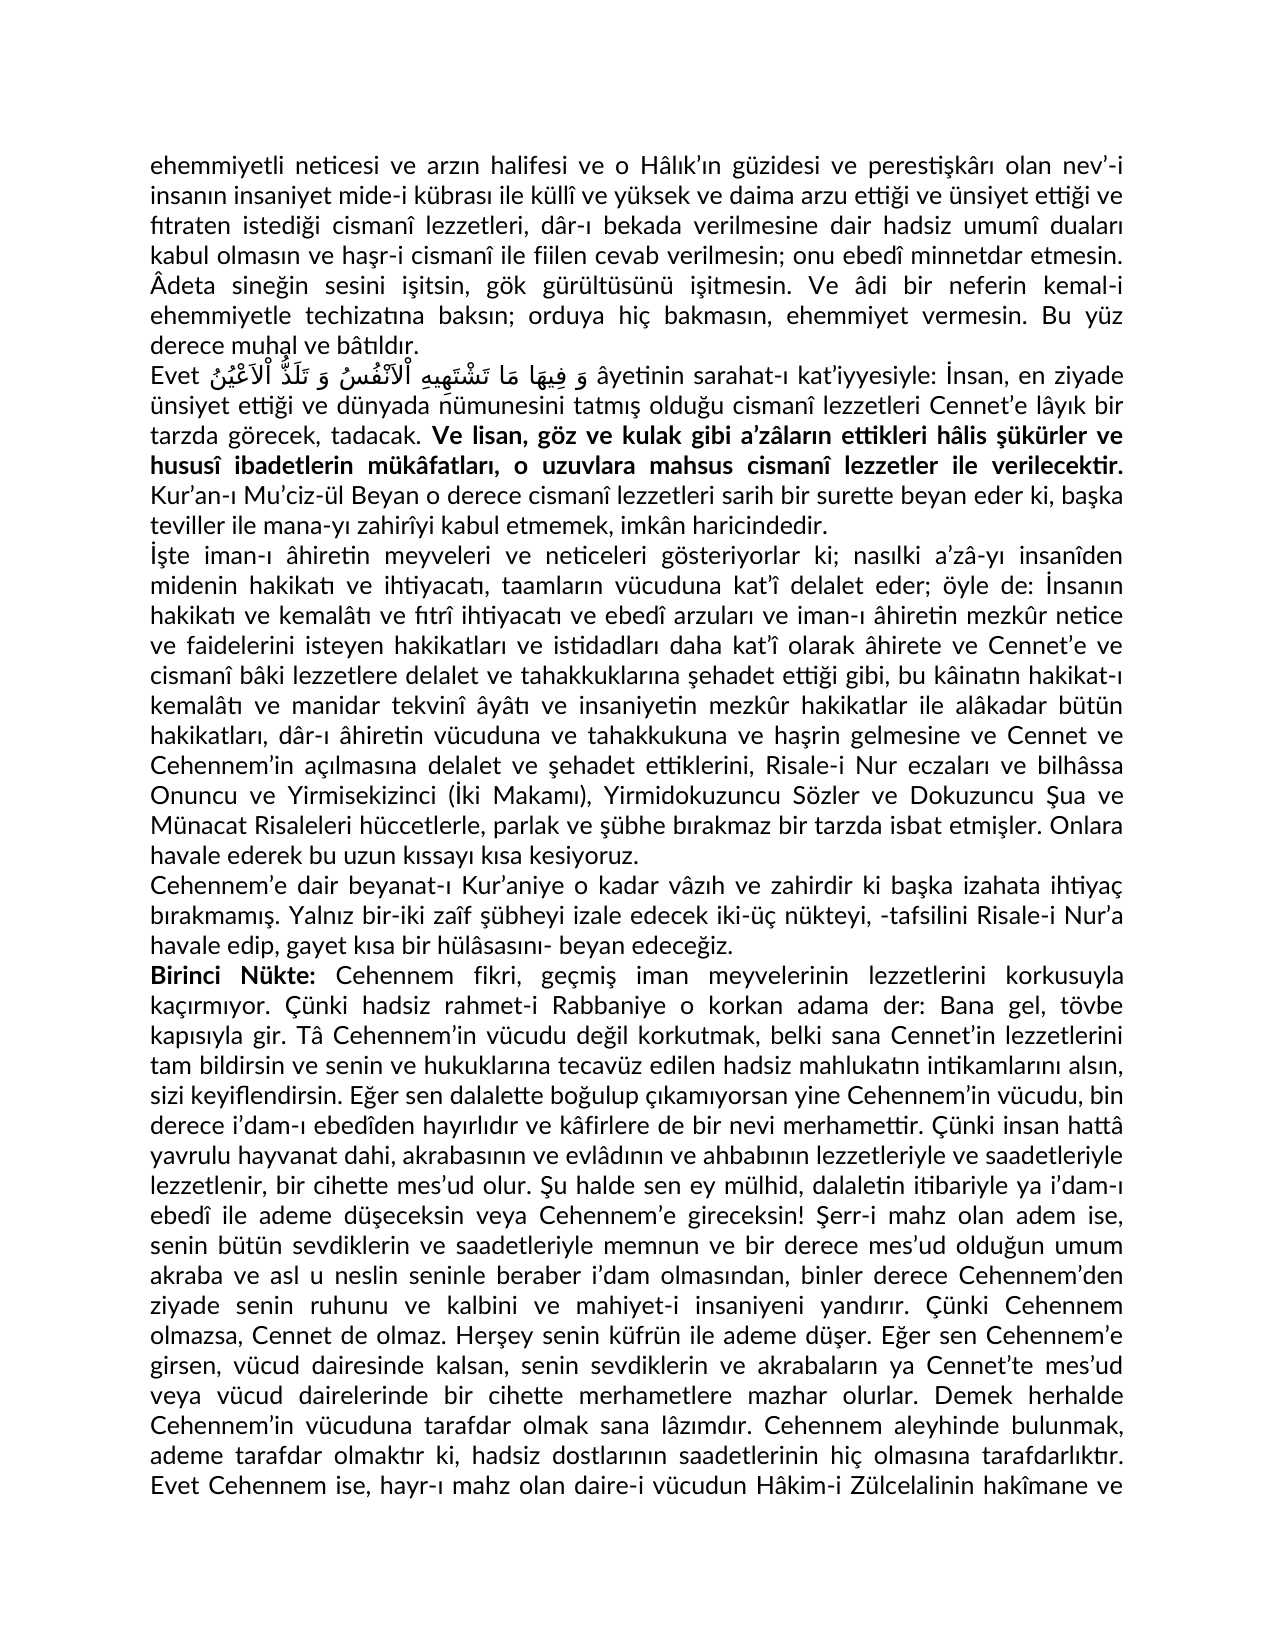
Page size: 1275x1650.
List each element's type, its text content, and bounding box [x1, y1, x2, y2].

text Evet وَ فِيهَا مَا تَشْتَهِيهِ اْلاَنْفُسُ وَ تَلَذُّ اْلاَعْيُنُ âyetinin sarahat-ı kat’iyyesiyle: İnsan, en ziyade ünsiyet ettiği ve dünyada nümunesini tatmış olduğu cismanî lezzetleri Cennet’e lâyık bir tarzda görecek, tadacak. Ve lisan, göz ve kulak gibi a’zâların ettikleri hâlis şükürler ve hususî ibadetlerin mükâfatları, o uzuvlara mahsus cismanî lezzetler ile verilecektir. Kur’an-ı Mu’ciz-ül Beyan o derece cismanî lezzetleri sarih bir surette beyan eder ki, başka teviller ile mana-yı zahirîyi kabul etmemek, imkân haricindedir. [150, 360, 1125, 540]
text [150, 150, 1125, 360]
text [150, 960, 1125, 1500]
text Cehennem’e dair beyanat-ı Kur’aniye o kadar vâzıh ve zahirdir ki başka izahata ihtiyaç bırakmamış. Yalnız bir-iki zaîf şübheyi izale edecek iki-üç nükteyi, -tafsilini Risale-i Nur’a havale edip, gayet kısa bir hülâsasını- beyan edeceğiz. [150, 870, 1125, 960]
text İşte iman-ı âhiretin meyveleri ve neticeleri gösteriyorlar ki; nasılki a’zâ-yı insanîden midenin hakikatı ve ihtiyacatı, taamların vücuduna kat’î delalet eder; öyle de: İnsanın hakikatı ve kemalâtı ve fıtrî ihtiyacatı ve ebedî arzuları ve iman-ı âhiretin mezkûr netice ve faidelerini isteyen hakikatları ve istidadları daha kat’î olarak âhirete ve Cennet’e ve cismanî bâki lezzetlere delalet ve tahakkuklarına şehadet ettiği gibi, bu kâinatın hakikat-ı kemalâtı ve manidar tekvinî âyâtı ve insaniyetin mezkûr hakikatlar ile alâkadar bütün hakikatları, dâr-ı âhiretin vücuduna ve tahakkukuna ve haşrin gelmesine ve Cennet ve Cehennem’in açılmasına delalet ve şehadet ettiklerini, Risale-i Nur eczaları ve bilhâssa Onuncu ve Yirmisekizinci (İki Makamı), Yirmidokuzuncu Sözler ve Dokuzuncu Şua ve Münacat Risaleleri hüccetlerle, parlak ve şübhe bırakmaz bir tarzda isbat etmişler. Onlara havale ederek bu uzun kıssayı kısa kesiyoruz. [150, 540, 1125, 870]
